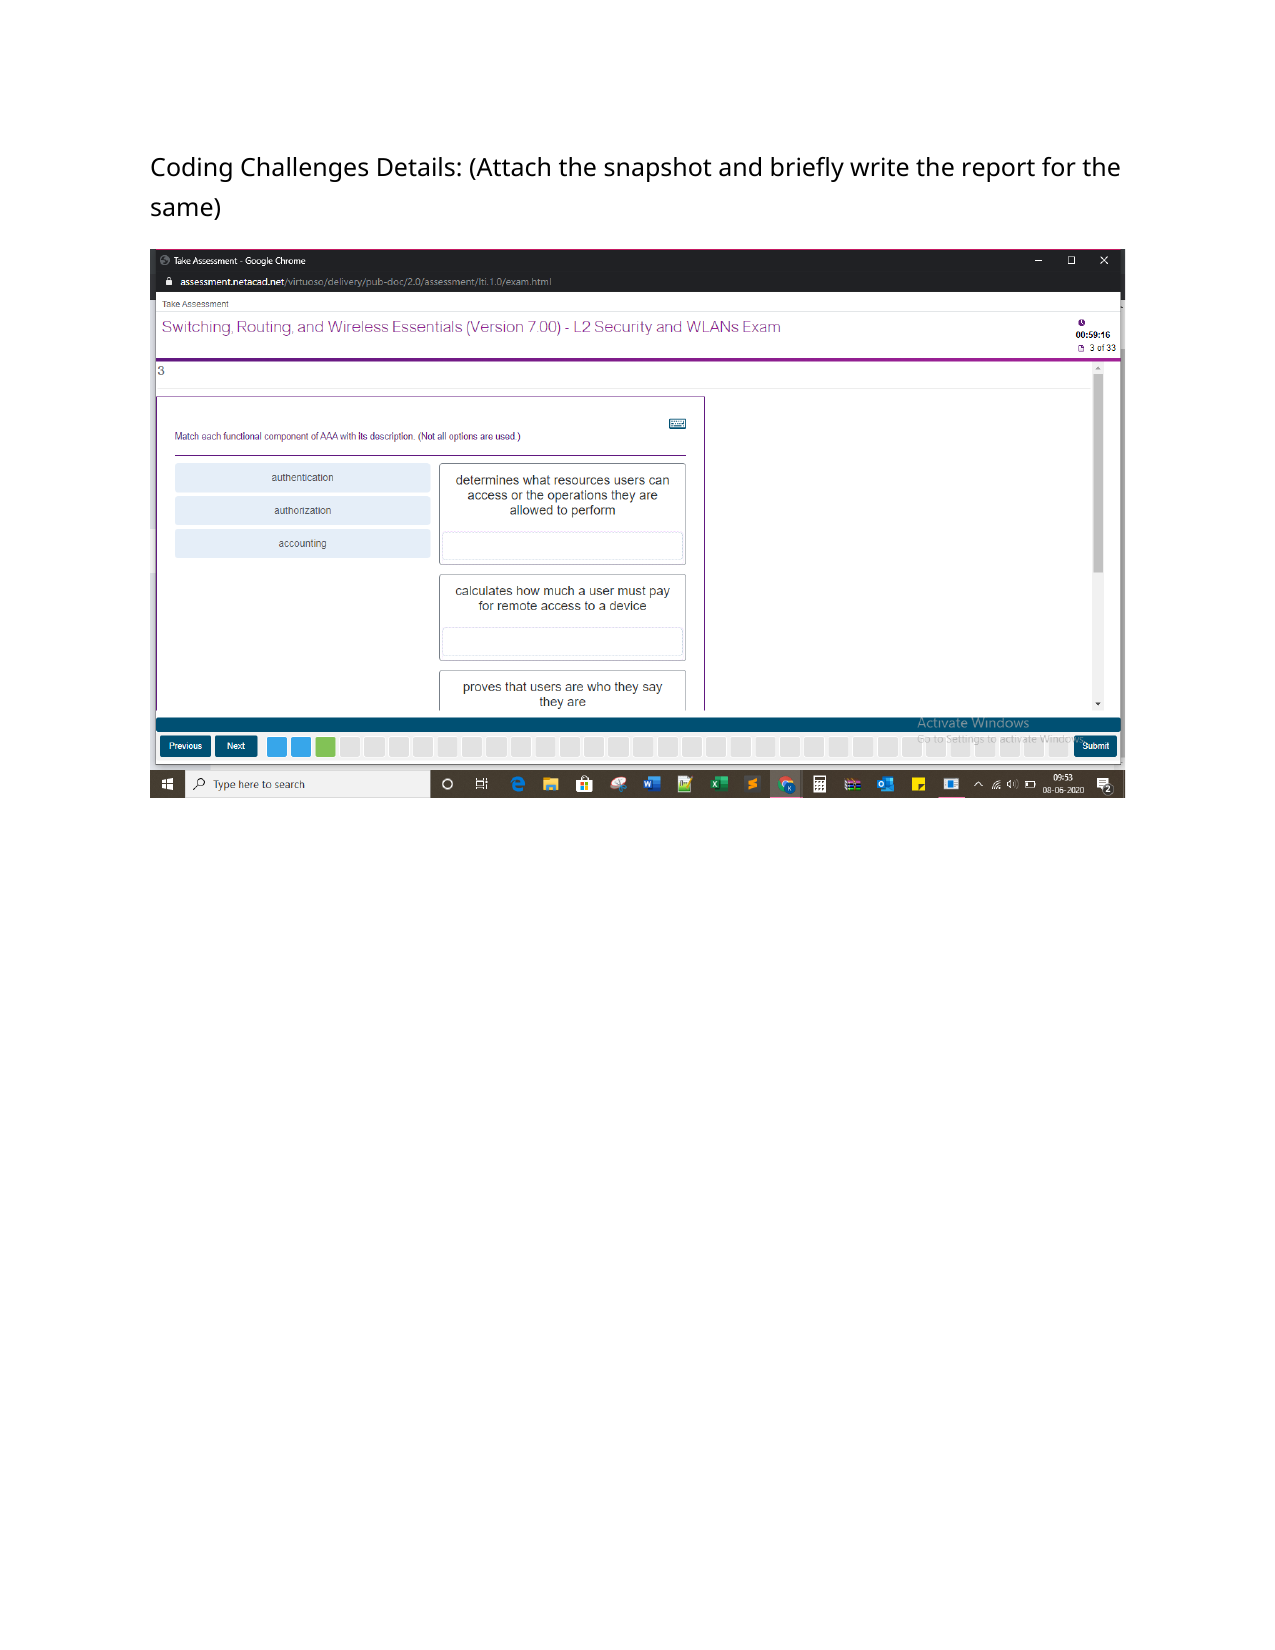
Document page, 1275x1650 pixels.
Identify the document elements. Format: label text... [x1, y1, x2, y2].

text Coding Challenges Details: (Attach the snapshot and briefly write the report for the same) [150, 150, 1125, 223]
picture [150, 249, 1125, 798]
